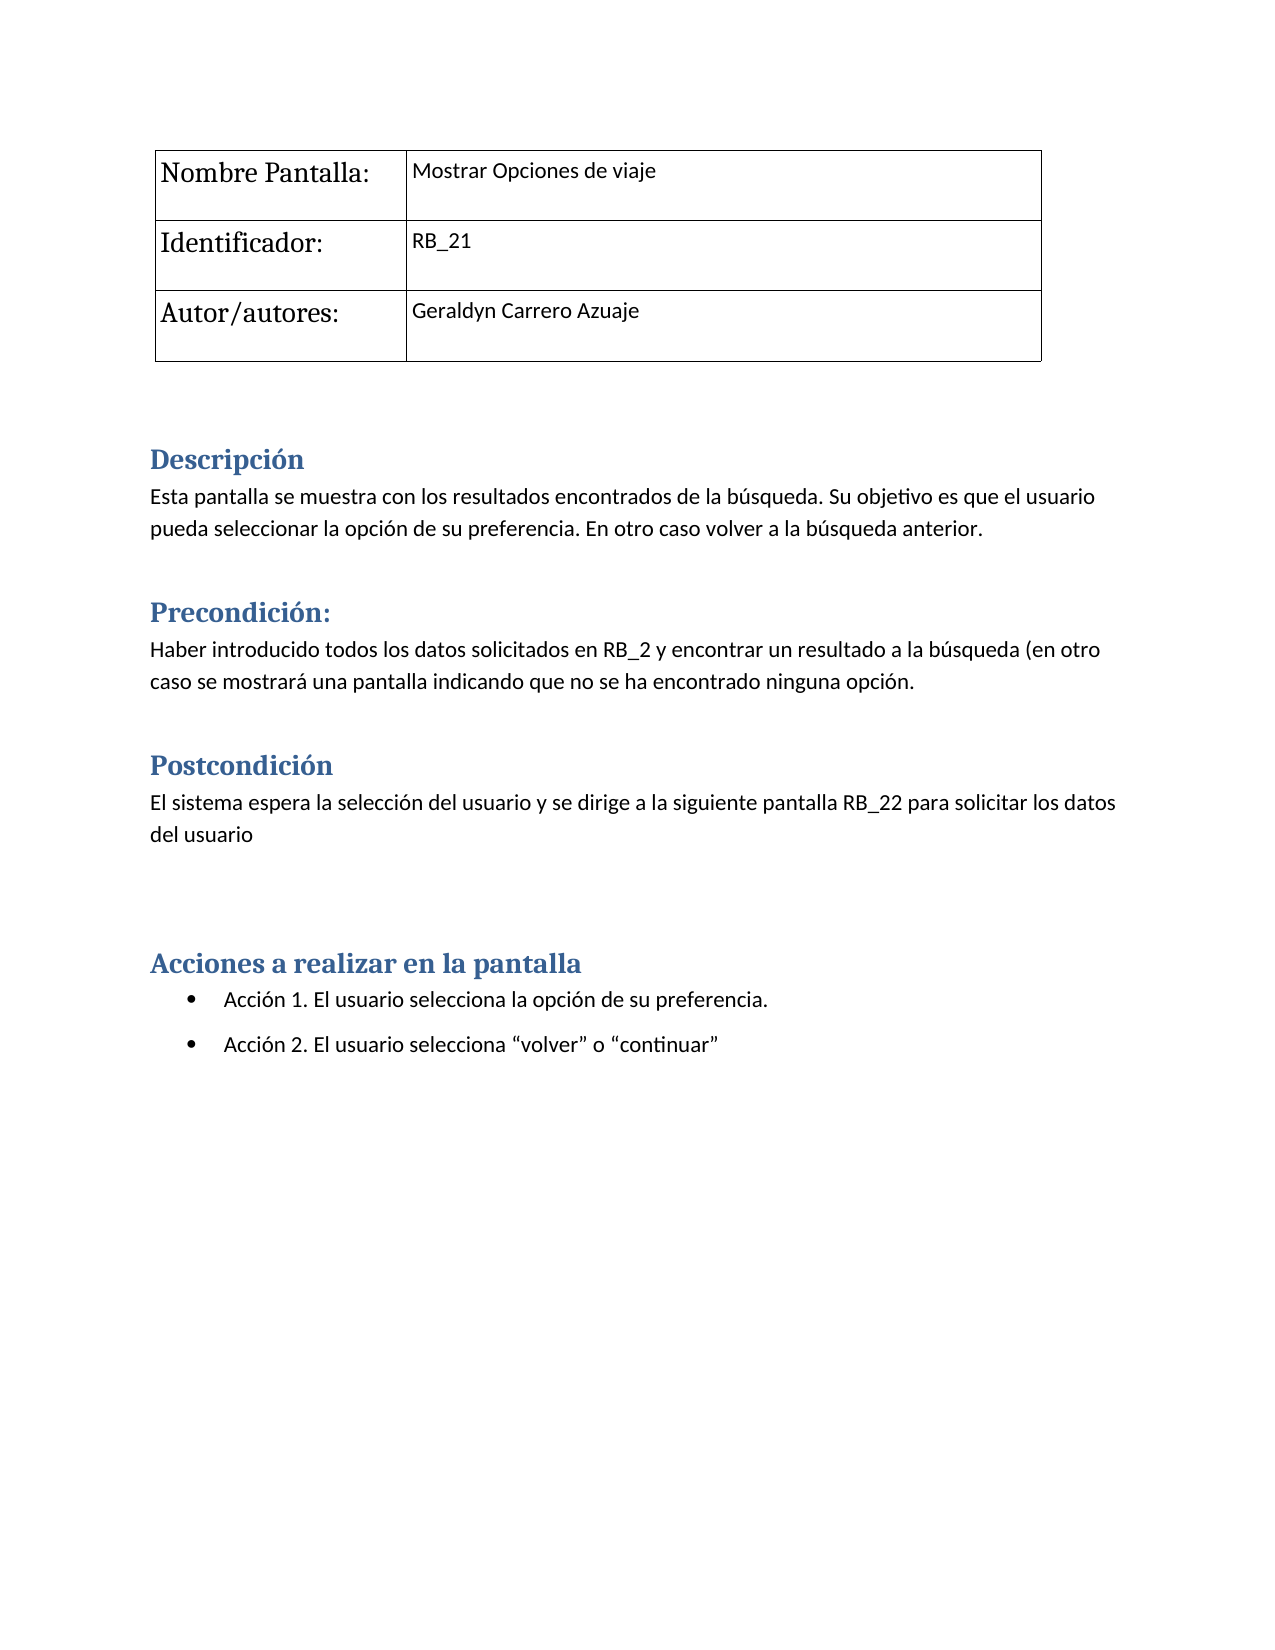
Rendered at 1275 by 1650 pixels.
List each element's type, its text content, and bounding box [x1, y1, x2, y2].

table_header Mostrar Opciones de viaje [407, 151, 1041, 220]
list Acción 2. El usuario selecciona “volver” o “continuar” [187, 1030, 1125, 1058]
table_cell Autor/autores: [156, 291, 406, 361]
text Postcondición [150, 749, 1125, 783]
text Acciones a realizar en la pantalla [150, 947, 1125, 980]
text Descripción [150, 443, 1125, 477]
table_cell Identificador: [156, 221, 406, 290]
text El sistema espera la selección del usuario y se dirige a la siguiente pantalla RB_22 para solicitar los datos del usuario [150, 788, 1125, 848]
table_cell Geraldyn Carrero Azuaje [407, 291, 1041, 361]
list Acción 1. El usuario selecciona la opción de su preferencia. [187, 985, 1125, 1013]
text Precondición: [150, 596, 1125, 630]
table_header Nombre Pantalla: [156, 151, 406, 220]
text Esta pantalla se muestra con los resultados encontrados de la búsqueda. Su objetivo es que el usuario pueda seleccionar la opción de su preferencia. En otro caso volver a la búsqueda anterior. [150, 482, 1125, 542]
text Haber introducido todos los datos solicitados en RB_2 y encontrar un resultado a la búsqueda (en otro caso se mostrará una pantalla indicando que no se ha encontrado ninguna opción. [150, 635, 1125, 695]
table_cell RB_21 [407, 221, 1041, 290]
